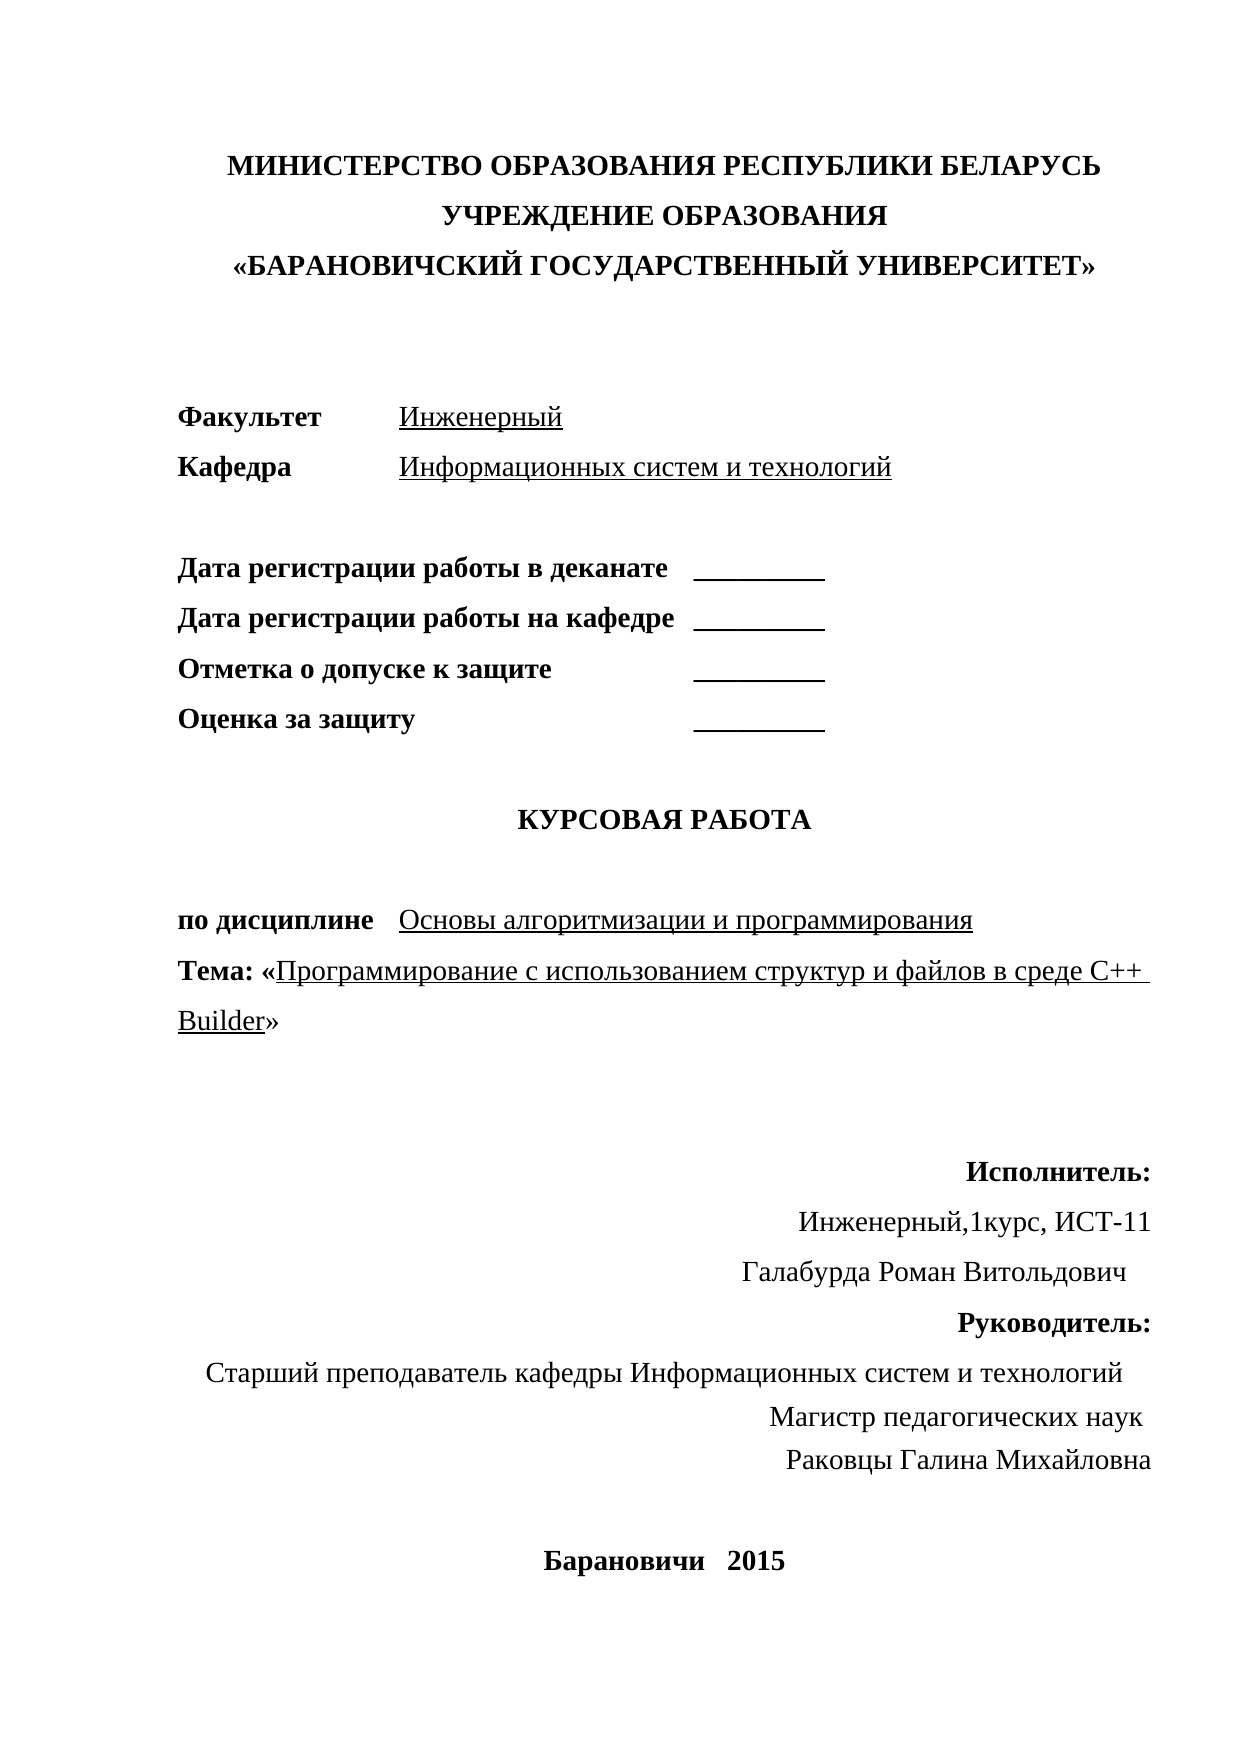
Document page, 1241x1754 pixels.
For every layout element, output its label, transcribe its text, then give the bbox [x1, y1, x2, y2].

text «БАРАНОВИЧСКИЙ ГОСУДАРСТВЕННЫЙ УНИВЕРСИТЕТ» [177, 248, 1152, 282]
text Дата регистрации работы на кафедре _________ [177, 601, 1152, 634]
text Тема: «Программирование с использованием структур и файлов в среде С++ Builder» [177, 953, 1152, 1037]
text Кафедра Информационных систем и технологий [177, 449, 1152, 483]
text Старший преподаватель кафедры Информационных систем и технологий [177, 1355, 1152, 1389]
text Оценка за защиту _________ [177, 701, 1152, 735]
text Отметка о допуске к защите _________ [177, 651, 1152, 684]
text МИНИСТЕРСТВО ОБРАЗОВАНИЯ РЕСПУБЛИКИ БЕЛАРУСЬ [177, 148, 1152, 181]
text Галабурда Роман Витольдович [177, 1254, 1152, 1288]
text по дисциплине Основы алгоритмизации и программирования [177, 902, 1152, 936]
text Факультет Инженерный [177, 399, 1152, 433]
text Руководитель: [177, 1305, 1152, 1338]
text Раковцы Галина Михайловна [177, 1442, 1152, 1476]
text Дата регистрации работы в деканате _________ [177, 550, 1152, 584]
text Исполнитель: [177, 1154, 1152, 1187]
text Магистр педагогических наук [177, 1399, 1152, 1432]
text КУРСОВАЯ РАБОТА [177, 802, 1152, 835]
text УЧРЕЖДЕНИЕ ОБРАЗОВАНИЯ [177, 198, 1152, 232]
text Барановичи 2015 [177, 1543, 1152, 1576]
text Инженерный,1курс, ИСТ-11 [177, 1204, 1152, 1238]
